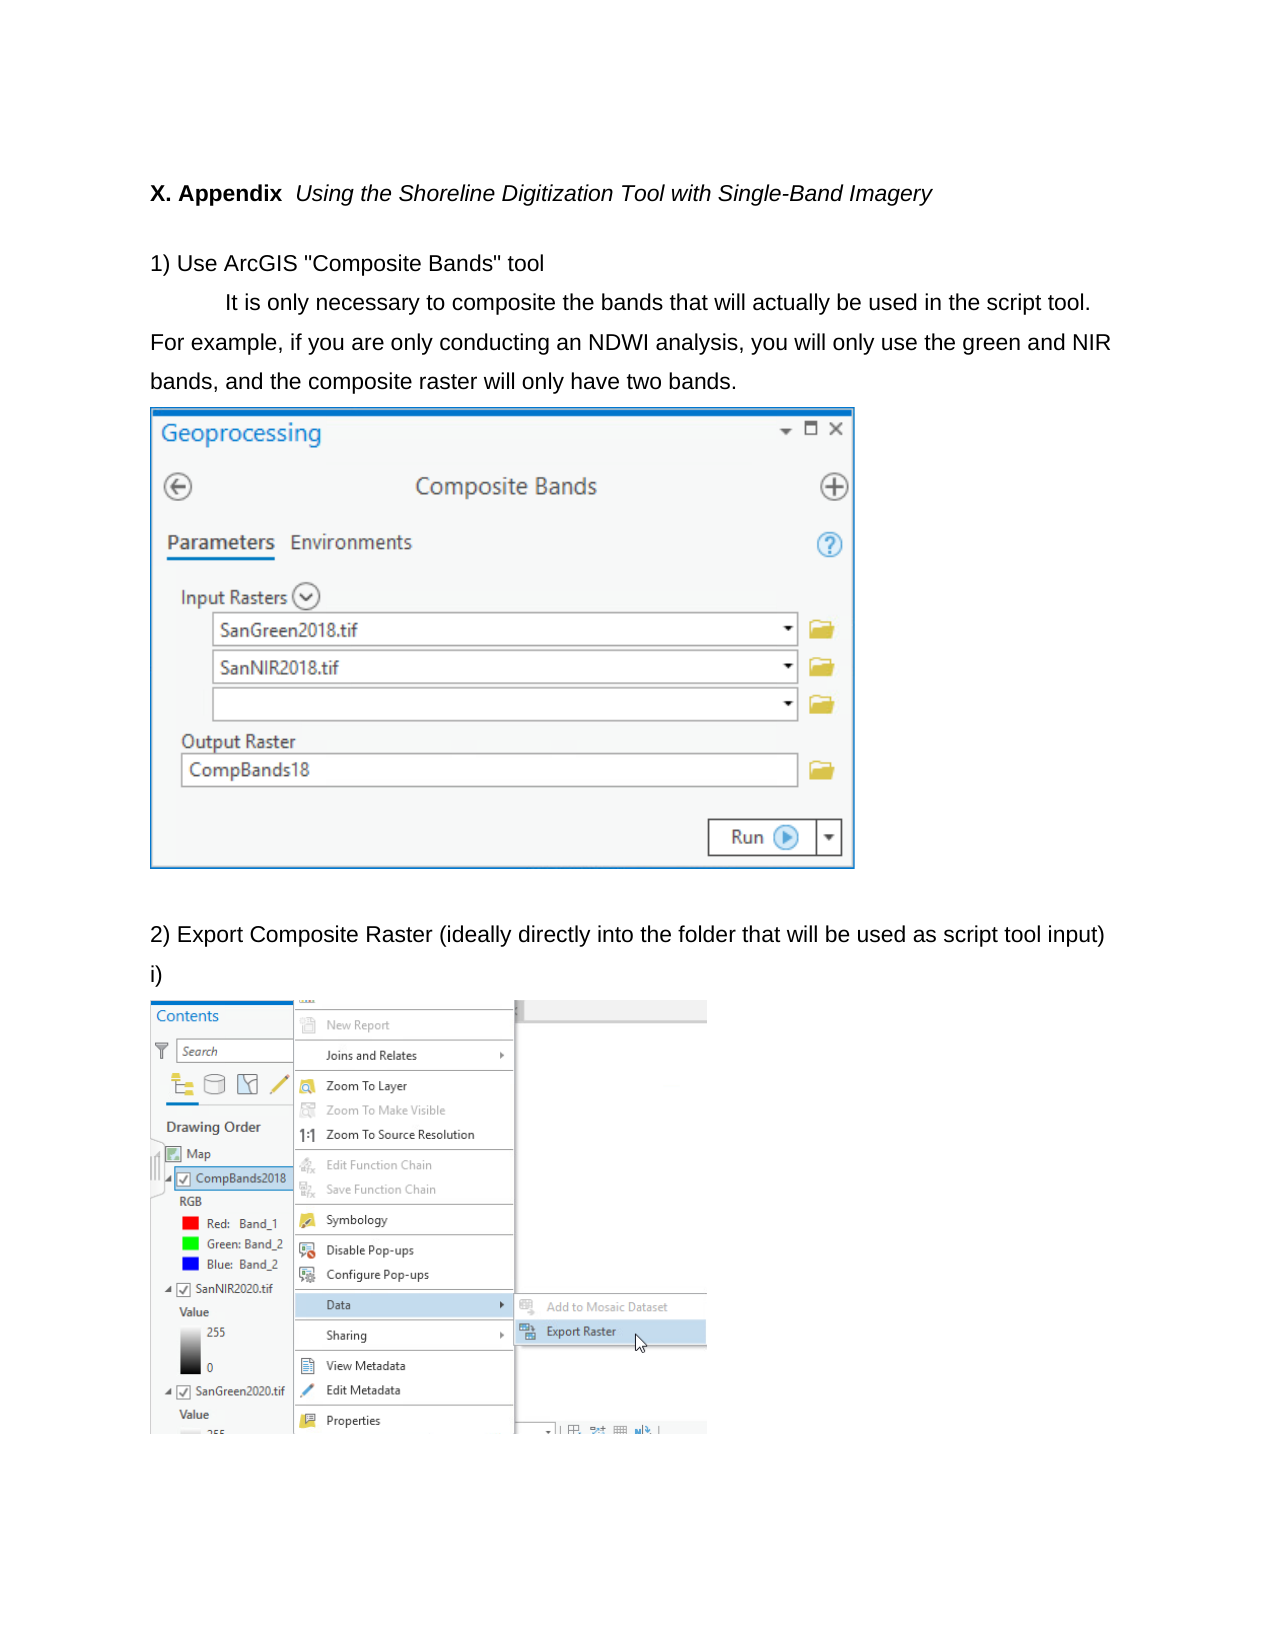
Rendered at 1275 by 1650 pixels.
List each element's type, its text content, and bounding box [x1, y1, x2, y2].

text 1) Use ArcGIS "Composite Bands" tool [150, 250, 1125, 276]
text i) [150, 961, 1125, 987]
text X. Appendix Using the Shoreline Digitization Tool with Single-Band Imagery [150, 180, 1125, 207]
text 2) Export Composite Raster (ideally directly into the folder that will be used as script tool input) [150, 921, 1125, 948]
picture [150, 1000, 707, 1434]
text It is only necessary to composite the bands that will actually be used in the script tool. For example, if you are only conducting an NDWI analysis, you will only use the green and NIR bands, and the composite raster will only have two bands. [150, 289, 1125, 395]
picture [150, 407, 855, 869]
